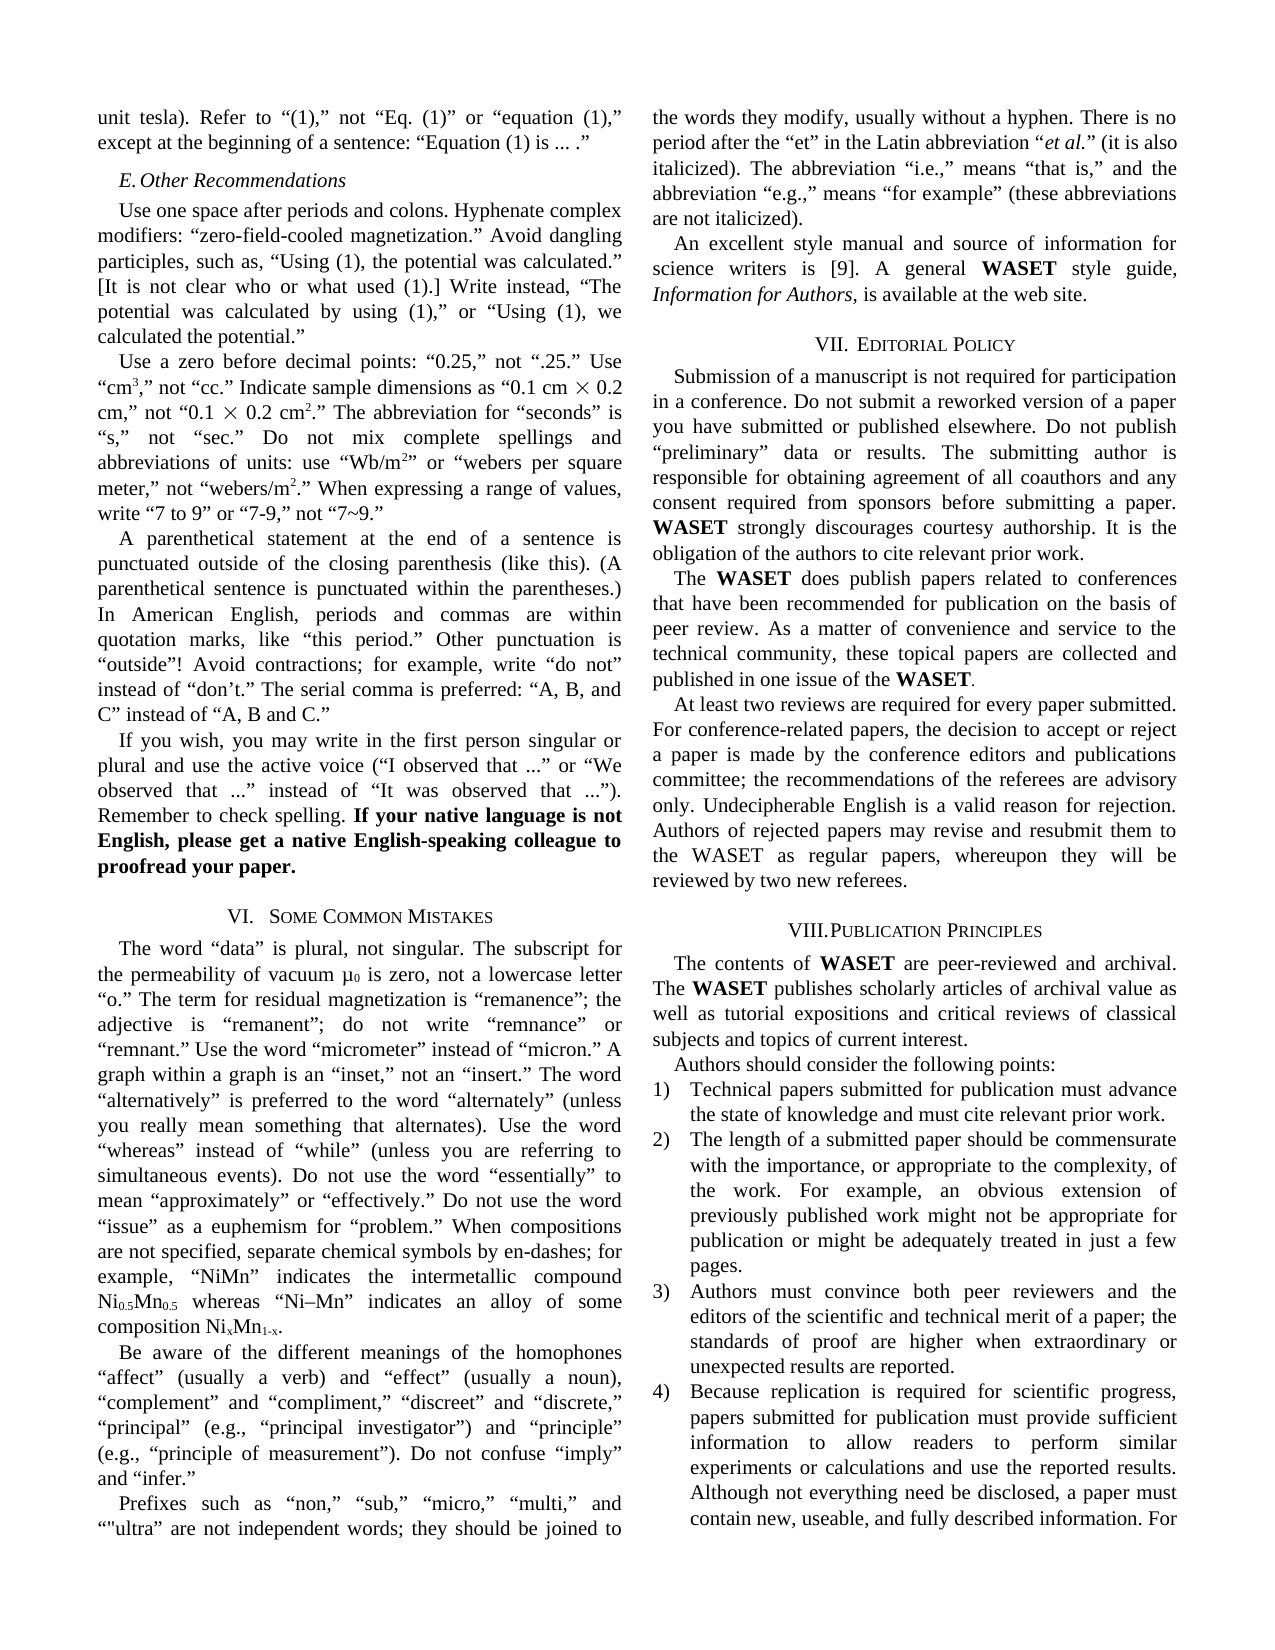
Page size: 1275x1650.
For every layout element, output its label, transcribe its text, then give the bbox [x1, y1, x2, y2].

text The word “data” is plural, not singular. The subscript for the permeability of vacuum µ0 is zero, not a lowercase letter “o.” The term for residual magnetization is “remanence”; the adjective is “remanent”; do not write “remnance” or “remnant.” Use the word “micrometer” instead of “micron.” A graph within a graph is an “inset,” not an “insert.” The word “alternatively” is preferred to the word “alternately” (unless you really mean something that alternates). Use the word “whereas” instead of “while” (unless you are referring to simultaneous events). Do not use the word “essentially” to mean “approximately” or “effectively.” Do not use the word “issue” as a euphemism for “problem.” When compositions are not specified, separate chemical symbols by en-dashes; for example, “NiMn” indicates the intermetallic compound Ni0.5Mn0.5 whereas “Ni–Mn” indicates an alloy of some composition NixMn1-x. [97, 936, 622, 1338]
subtitle Some Common Mistakes [97, 904, 622, 928]
text Prefixes such as “non,” “sub,” “micro,” “multi,” and “"ultra” are not independent words; they should be joined to the words they modify, usually without a hyphen. There is no period after the “et” in the Latin abbreviation “et al.” (it is also italicized). The abbreviation “i.e.,” means “that is,” and the abbreviation “e.g.,” means “for example” (these abbreviations are not italicized). [97, 1491, 622, 1540]
text Be aware of the different meanings of the homophones “affect” (usually a verb) and “effect” (usually a noun), “complement” and “compliment,” “discreet” and “discrete,” “principal” (e.g., “principal investigator”) and “principle” (e.g., “principle of measurement”). Do not confuse “imply” and “infer.” [97, 1339, 622, 1490]
list Authors must convince both peer reviewers and the editors of the scientific and technical merit of a paper; the standards of proof are higher when extraordinary or unexpected results are reported. [652, 1278, 1177, 1378]
text Use one space after periods and colons. Hyphenate complex modifiers: “zero-field-cooled magnetization.” Avoid dangling participles, such as, “Using (1), the potential was calculated.” [It is not clear who or what used (1).] Write instead, “The potential was calculated by using (1),” or “Using (1), we calculated the potential.” [97, 198, 622, 348]
text The WASET does publish papers related to conferences that have been recommended for publication on the basis of peer review. As a matter of convenience and service to the technical community, these topical papers are collected and published in one issue of the WASET. [652, 566, 1177, 691]
subtitle Editorial Policy [652, 332, 1177, 356]
text Submission of a manuscript is not required for participation in a conference. Do not submit a reworked version of a paper you have submitted or published elsewhere. Do not publish “preliminary” data or results. The submitting author is responsible for obtaining agreement of all coauthors and any consent required from sponsors before submitting a paper. WASET strongly discourages courtesy authorship. It is the obligation of the authors to cite relevant prior work. [652, 364, 1177, 564]
subtitle Other Recommendations [97, 168, 622, 192]
text Prefixes such as “non,” “sub,” “micro,” “multi,” and “"ultra” are not independent words; they should be joined to the words they modify, usually without a hyphen. There is no period after the “et” in the Latin abbreviation “et al.” (it is also italicized). The abbreviation “i.e.,” means “that is,” and the abbreviation “e.g.,” means “for example” (these abbreviations are not italicized). [652, 105, 1177, 230]
list The length of a submitted paper should be commensurate with the importance, or appropriate to the complexity, of the work. For example, an obvious extension of previously published work might not be appropriate for publication or might be adequately treated in just a few pages. [652, 1127, 1177, 1277]
text At least two reviews are required for every paper submitted. For conference-related papers, the decision to accept or reject a paper is made by the conference editors and publications committee; the recommendations of the referees are advisory only. Undecipherable English is a valid reason for rejection. Authors of rejected papers may revise and resubmit them to the WASET as regular papers, whereupon they will be reviewed by two new referees. [652, 692, 1177, 892]
text If you wish, you may write in the first person singular or plural and use the active voice (“I observed that ...” or “We observed that ...” instead of “It was observed that ...”). Remember to check spelling. If your native language is not English, please get a native English-speaking colleague to proofread your paper. [97, 728, 622, 878]
subtitle Publication Principles [652, 918, 1177, 942]
list Technical papers submitted for publication must advance the state of knowledge and must cite relevant prior work. [652, 1077, 1177, 1126]
text Use a zero before decimal points: “0.25,” not “.25.” Use “cm3,” not “cc.” Indicate sample dimensions as “ ,” not “0.1 0.2 cm2.” The abbreviation for “seconds” is “s,” not “sec.” Do not mix complete spellings and abbreviations of units: use “Wb/m2” or “webers per square meter,” not “webers/m2.” When expressing a range of values, write “” or “7- not “7~9.” [97, 349, 622, 525]
text The contents of WASET are peer-reviewed and archival. The WASET publishes scholarly articles of archival value as well as tutorial expositions and critical reviews of classical subjects and topics of current interest. [652, 951, 1177, 1051]
text A parenthetical statement at the end of a sentence is punctuated outside of the closing parenthesis (like this). (A parenthetical sentence is punctuated within the parentheses.) In American English, periods and commas are within quotation marks, like “this period.” Other punctuation is “outside”! Avoid contractions; for example, write “do not” instead of “don’t.” The serial comma is preferred: “A, B, and C” instead of “A, B and C.” [97, 526, 622, 726]
text Authors should consider the following points: [652, 1052, 1177, 1076]
text An excellent style manual and source of information for science writers is [9]. A general WASET style guide, Information for Authors, is available at the web site. [652, 231, 1177, 306]
